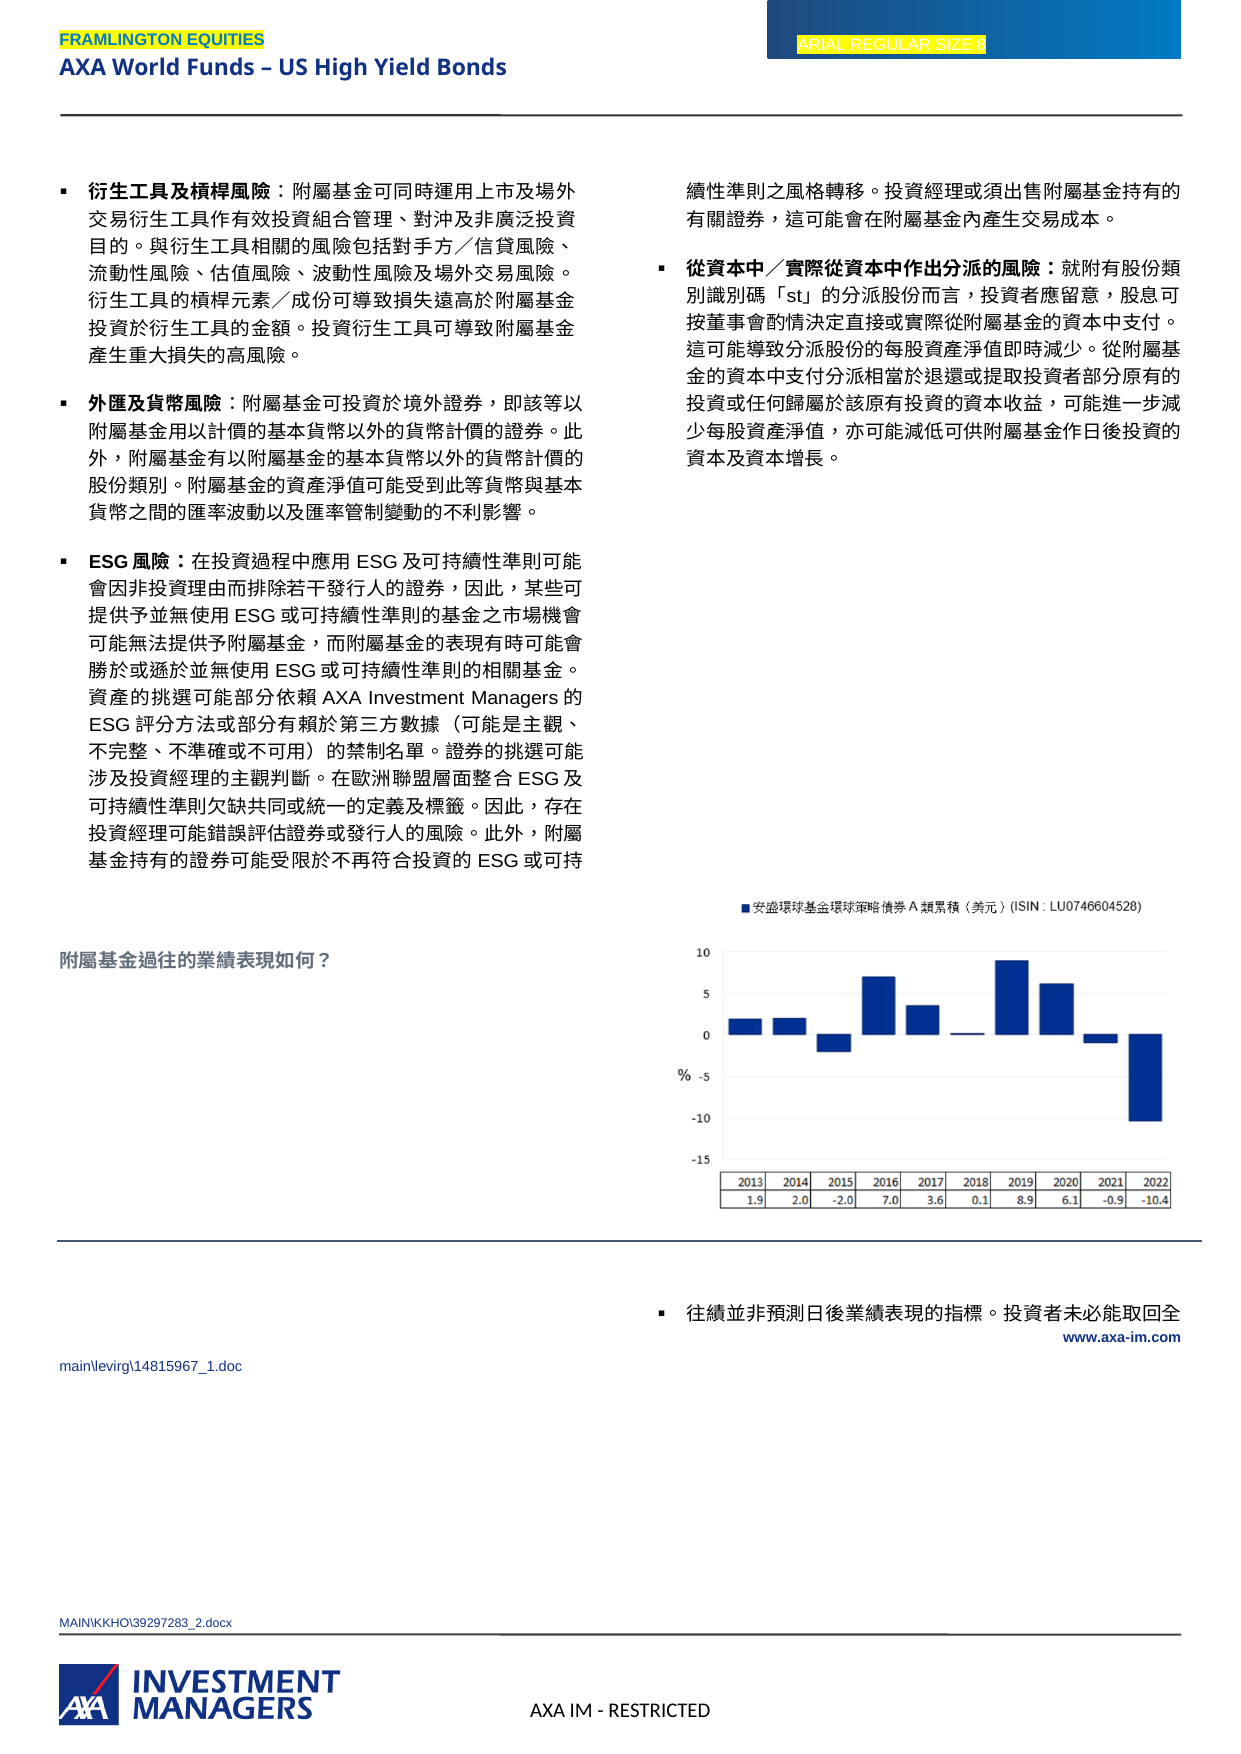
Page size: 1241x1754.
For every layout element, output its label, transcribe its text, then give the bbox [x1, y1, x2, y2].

picture [59, 1664, 355, 1726]
list 外匯及貨幣風險：附屬基金可投資於境外證券，即該等以附屬基金用以計價的基本貨幣以外的貨幣計價的證券。此外，附屬基金有以附屬基金的基本貨幣以外的貨幣計價的股份類別。附屬基金的資產淨值可能受到此等貨幣與基本貨幣之間的匯率波動以及匯率管制變動的不利影響。 [59, 389, 583, 525]
list 從資本中／實際從資本中作出分派的風險：就附有股份類別識別碼「st」的分派股份而言，投資者應留意，股息可按董事會酌情決定直接或實際從附屬基金的資本中支付。這可能導致分派股份的每股資產淨值即時減少。從附屬基金的資本中支付分派相當於退還或提取投資者部分原有的投資或任何歸屬於該原有投資的資本收益，可能進一步減少每股資產淨值，亦可能減低可供附屬基金作日後投資的資本及資本增長。 [657, 253, 1181, 471]
list 往績並非預測日後業績表現的指標。投資者未必能取回全部投資本金。 [657, 1299, 1181, 1326]
list ESG風險：在投資過程中應用ESG及可持續性準則可能會因非投資理由而排除若干發行人的證券，因此，某些可提供予並無使用ESG或可持續性準則的基金之市場機會可能無法提供予附屬基金，而附屬基金的表現有時可能會勝於或遜於並無使用ESG或可持續性準則的相關基金。資產的挑選可能部分依賴AXA Investment Managers的ESG評分方法或部分有賴於第三方數據（可能是主觀、不完整、不準確或不可用）的禁制名單。證券的挑選可能涉及投資經理的主觀判斷。在歐洲聯盟層面整合ESG及可持續性準則欠缺共同或統一的定義及標籤。因此，存在投資經理可能錯誤評估證券或發行人的風險。此外，附屬基金持有的證券可能受限於不再符合投資的ESG或可持續性準則之風格轉移。投資經理或須出售附屬基金持有的有關證券，這可能會在附屬基金內產生交易成本。 [59, 547, 583, 873]
subtitle 附屬基金過往的業績表現如何？ [59, 945, 487, 972]
picture [657, 887, 1182, 1220]
